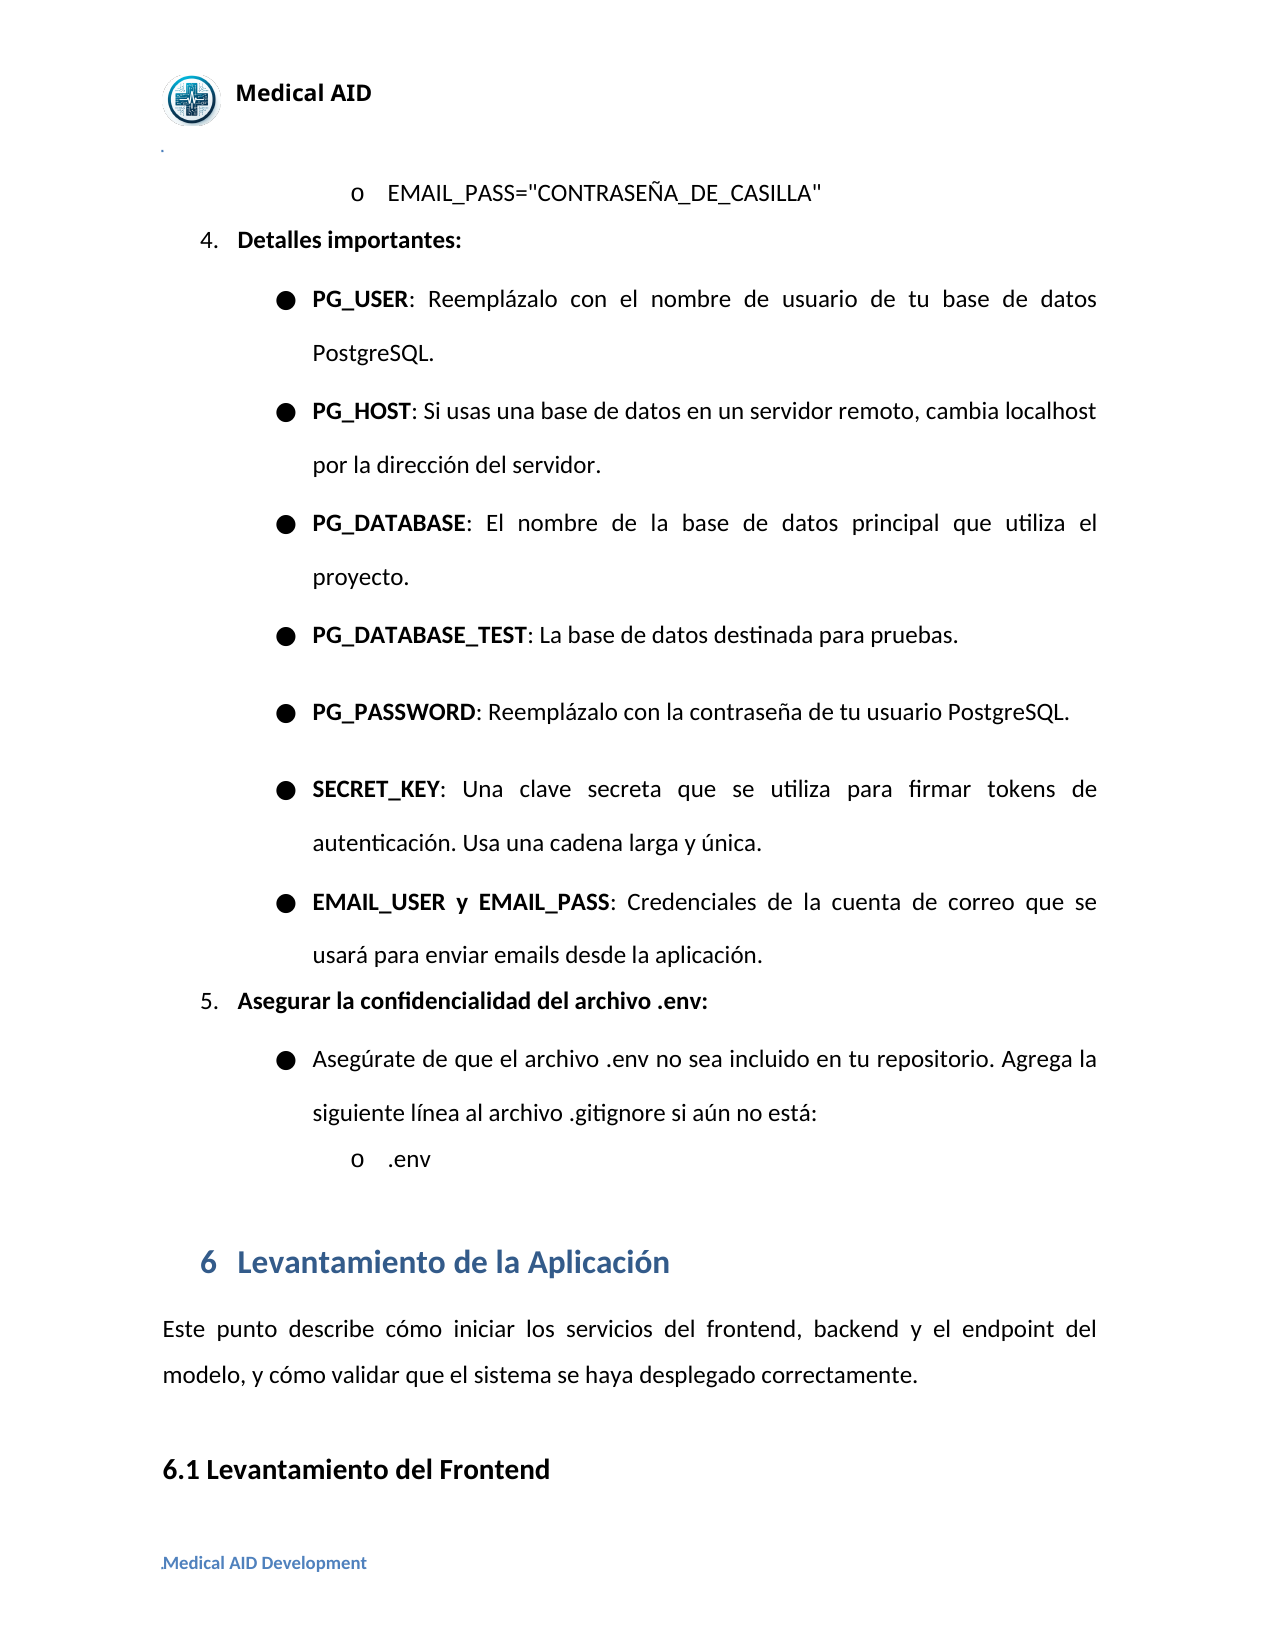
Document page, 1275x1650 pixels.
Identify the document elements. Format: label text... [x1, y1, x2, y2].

text Este punto describe cómo iniciar los servicios del frontend, backend y el endpoint del modelo, y cómo validar que el sistema se haya desplegado correctamente. [162, 1313, 1098, 1390]
list PG_DATABASE_TEST: La base de datos destinada para pruebas. [275, 607, 1098, 658]
list EMAIL_USER y EMAIL_PASS: Credenciales de la cuenta de correo que se usará para enviar emails desde la aplicación. [275, 873, 1098, 970]
list EMAIL_PASS="CONTRASEÑA_DE_CASILLA" [350, 177, 1098, 209]
text 6.1 Levantamiento del Frontend [162, 1451, 1098, 1486]
list Asegúrate de que el archivo .env no sea incluido en tu repositorio. Agrega la siguiente línea al archivo .gitignore si aún no está: [275, 1031, 1098, 1128]
picture [162, 75, 221, 126]
list PG_PASSWORD: Reemplázalo con la contraseña de tu usuario PostgreSQL. [275, 684, 1098, 735]
list Levantamiento de la Aplicación [200, 1241, 1098, 1281]
list Asegurar la confidencialidad del archivo .env: [200, 985, 1098, 1016]
list SECRET_KEY: Una clave secreta que se utiliza para firmar tokens de autenticación. Usa una cadena larga y única. [275, 761, 1098, 858]
list PG_DATABASE: El nombre de la base de datos principal que utiliza el proyecto. [275, 495, 1098, 592]
list .env [350, 1143, 1098, 1175]
list PG_HOST: Si usas una base de datos en un servidor remoto, cambia localhost por la dirección del servidor. [275, 383, 1098, 479]
list PG_USER: Reemplázalo con el nombre de usuario de tu base de datos PostgreSQL. [275, 270, 1098, 367]
list Detalles importantes: [200, 225, 1098, 255]
